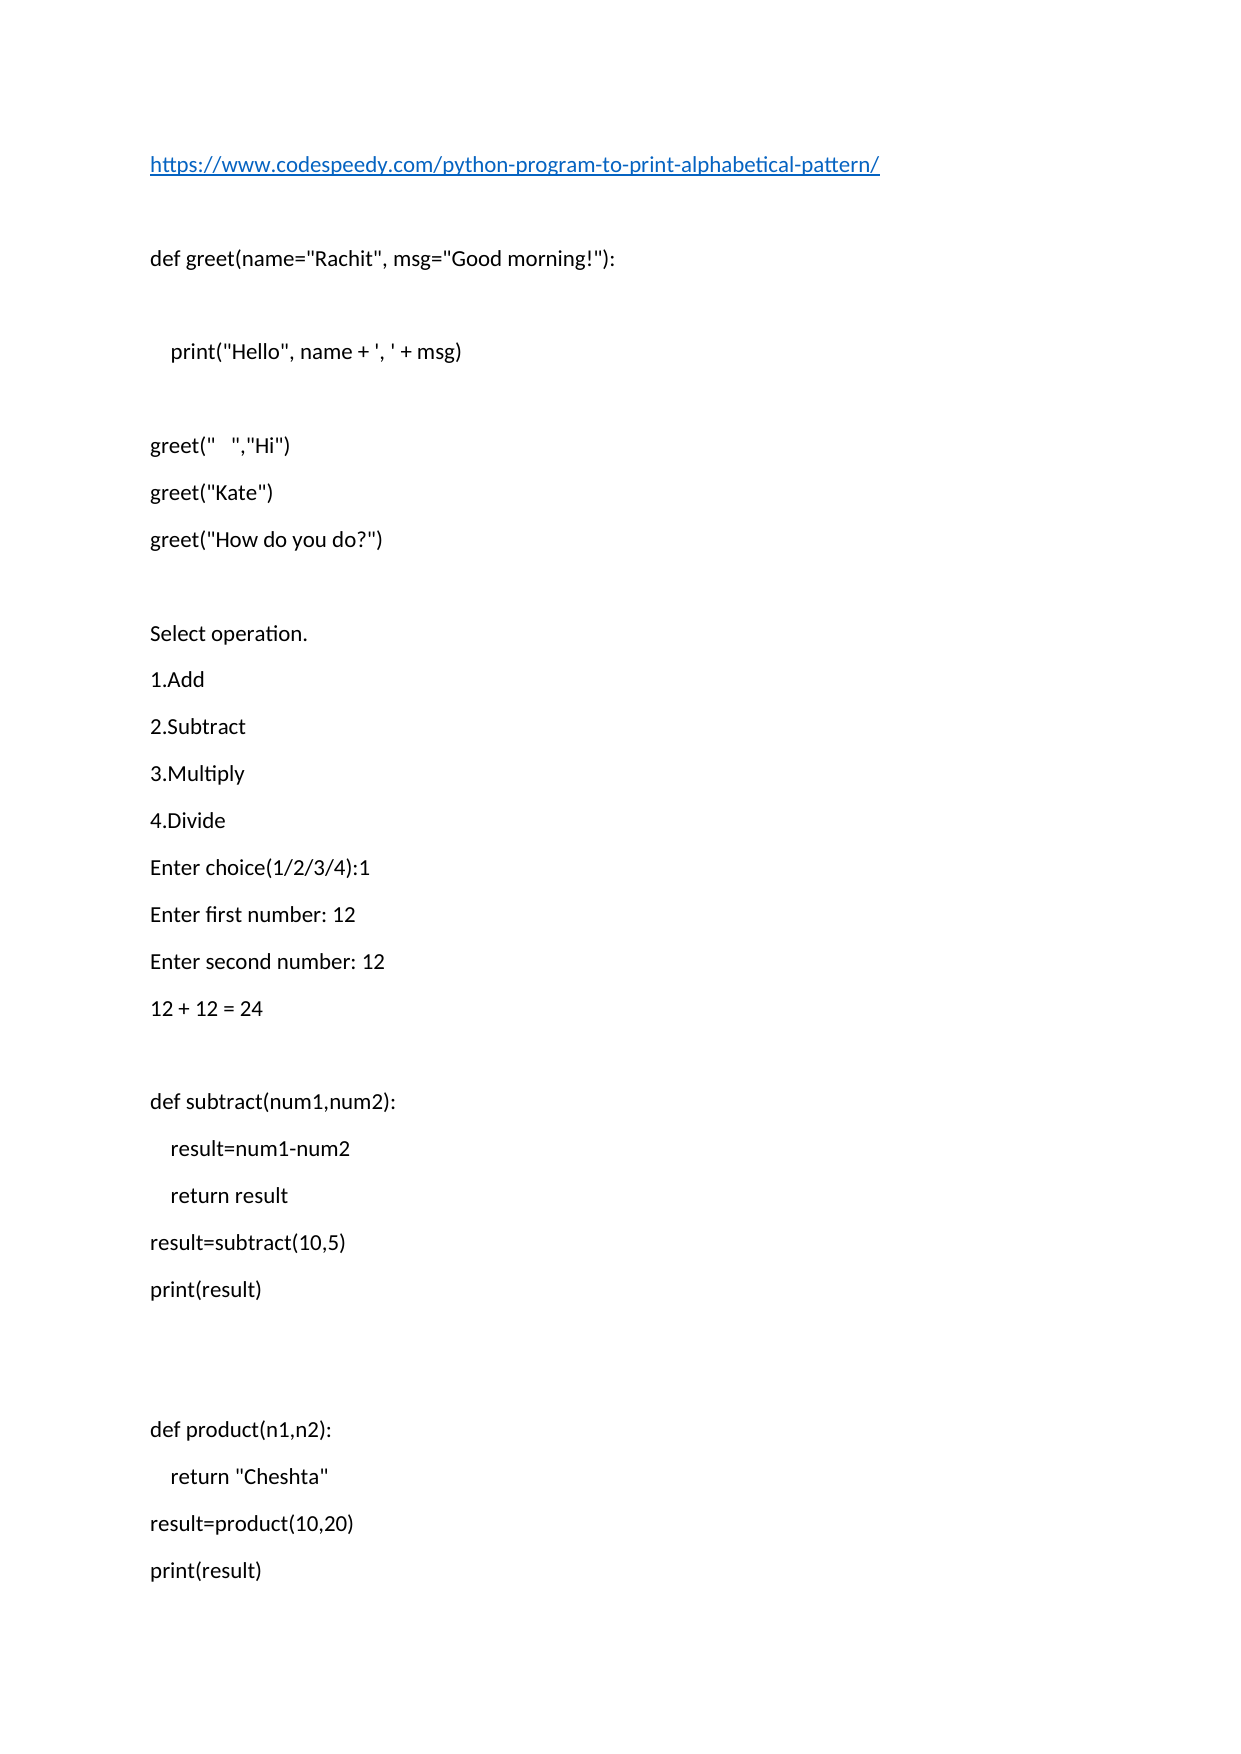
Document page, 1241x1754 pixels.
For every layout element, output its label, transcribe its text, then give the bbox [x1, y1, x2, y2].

text greet(" ","Hi") [150, 431, 1090, 459]
text Enter choice(1/2/3/4):1 [150, 853, 1090, 881]
text https://www.codespeedy.com/python-program-to-print-alphabetical-pattern/ [150, 150, 1090, 178]
text 3.Multiply [150, 759, 1090, 787]
text print(result) [150, 1556, 1090, 1584]
text return result [150, 1181, 1090, 1209]
text 2.Subtract [150, 712, 1090, 741]
text result=product(10,20) [150, 1509, 1090, 1537]
text def product(n1,n2): [150, 1416, 1090, 1444]
text result=num1-num2 [150, 1134, 1090, 1162]
text def greet(name="Rachit", msg="Good morning!"): [150, 244, 1090, 272]
text greet("How do you do?") [150, 525, 1090, 553]
text print("Hello", name + ', ' + msg) [150, 337, 1090, 366]
text 12 + 12 = 24 [150, 994, 1090, 1022]
text return "Cheshta" [150, 1462, 1090, 1491]
text def subtract(num1,num2): [150, 1087, 1090, 1116]
text Enter second number: 12 [150, 947, 1090, 975]
text print(result) [150, 1275, 1090, 1303]
text 1.Add [150, 666, 1090, 694]
text Enter first number: 12 [150, 900, 1090, 928]
text result=subtract(10,5) [150, 1228, 1090, 1256]
text greet("Kate") [150, 478, 1090, 506]
text 4.Divide [150, 806, 1090, 834]
text Select operation. [150, 619, 1090, 647]
